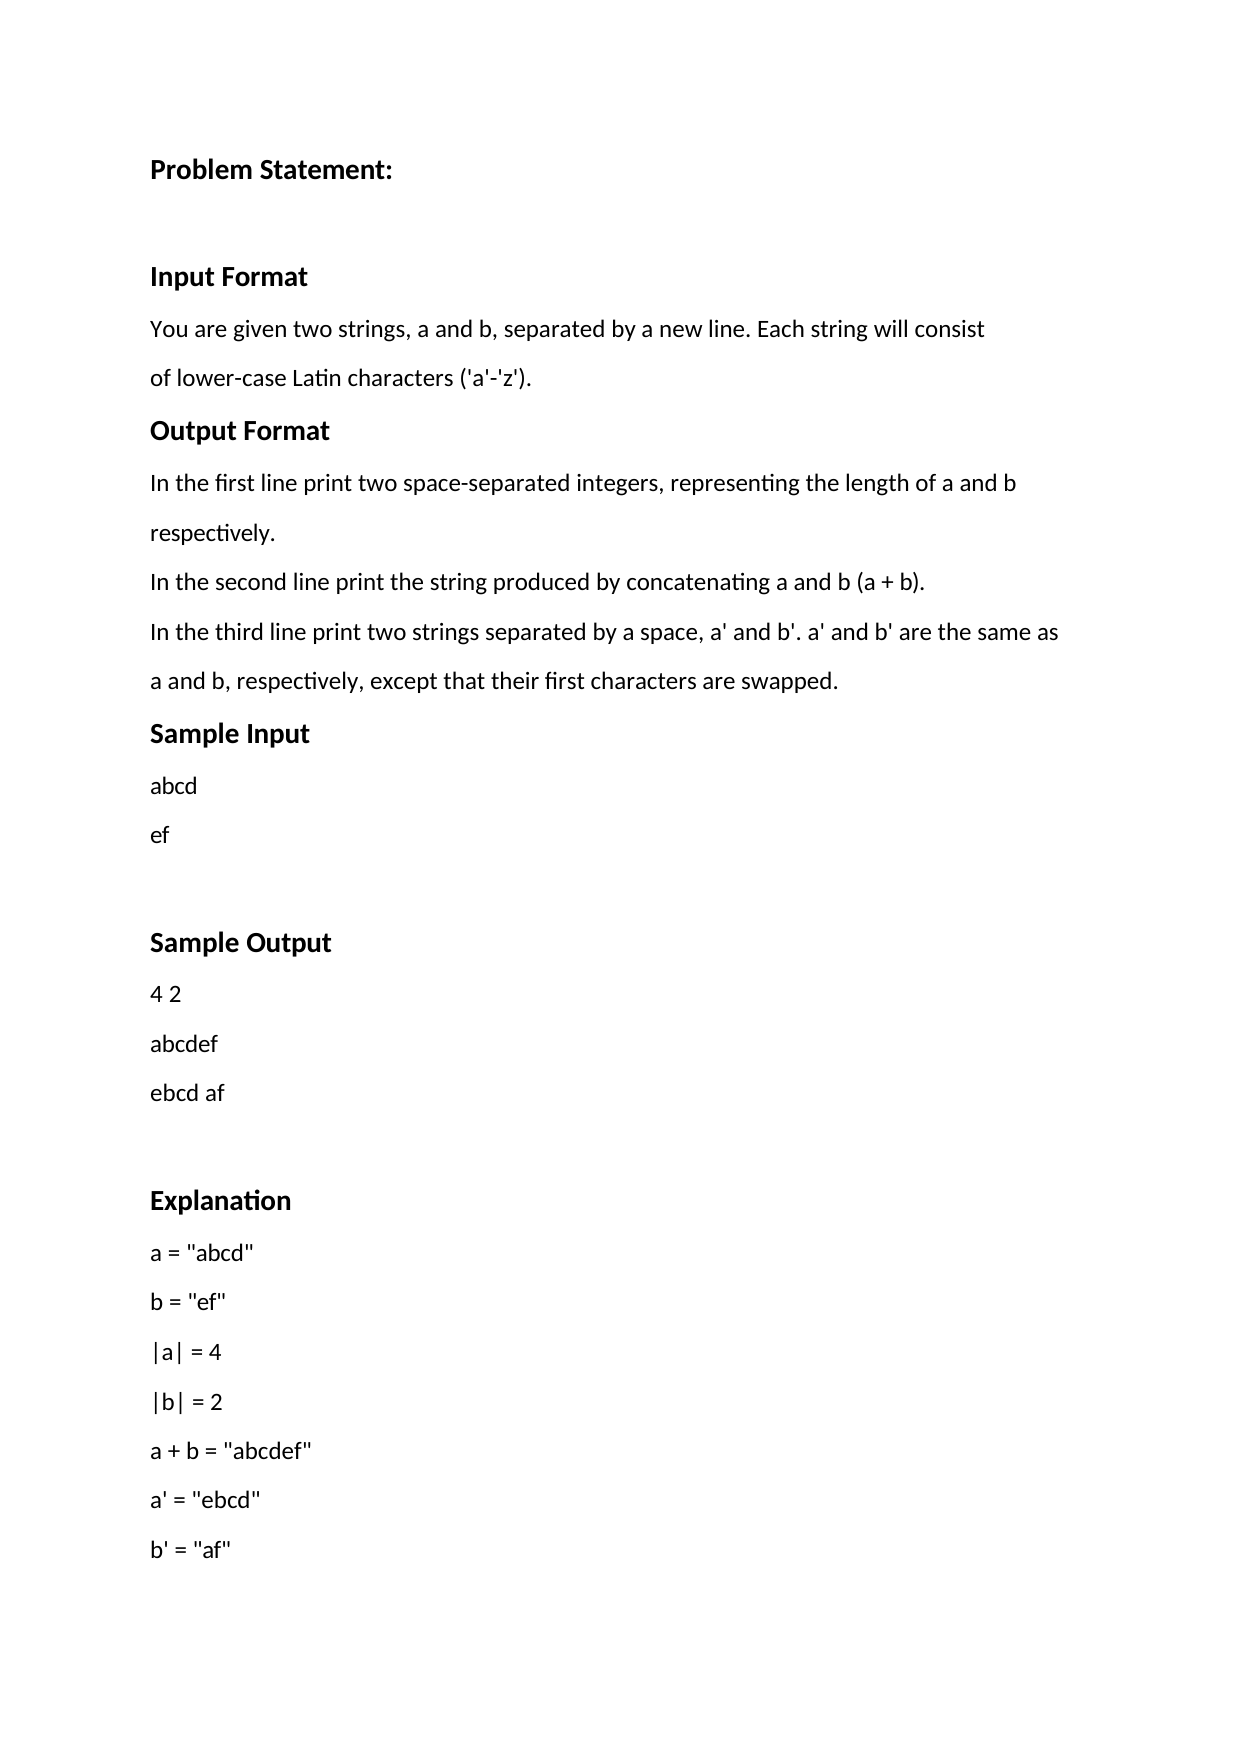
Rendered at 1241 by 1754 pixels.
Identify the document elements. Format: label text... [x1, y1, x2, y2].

text abcd ef [150, 770, 201, 850]
text b = "ef" [150, 1286, 1093, 1317]
subtitle Explanation [150, 1182, 1093, 1218]
text |a| = 4 [150, 1336, 1093, 1367]
text In the first line print two space-separated integers, representing the length of a and b respectively. [150, 467, 1093, 547]
text Input Format [150, 258, 1093, 294]
subtitle Sample Input [150, 715, 1093, 751]
text b' = "af" [150, 1534, 1093, 1564]
text abcdef ebcd af [150, 1028, 264, 1108]
text 4 2 [150, 979, 1093, 1009]
subtitle Sample Output [150, 924, 1093, 959]
subtitle Output Format [150, 412, 1093, 448]
text |b| = 2 [150, 1386, 1093, 1416]
text You are given two strings, a and b, separated by a new line. Each string will consist of lower-case Latin characters ('a'-'z'). [150, 313, 1006, 393]
text In the third line print two strings separated by a space, a' and b'. a' and b' are the same as a and b, respectively, except that their first characters are swapped. [150, 616, 1061, 696]
text a = "abcd" [150, 1237, 1093, 1267]
text a + b = "abcdef" a' = "ebcd" [150, 1436, 322, 1515]
text In the second line print the string produced by concatenating a and b (a + b). [150, 566, 1093, 597]
